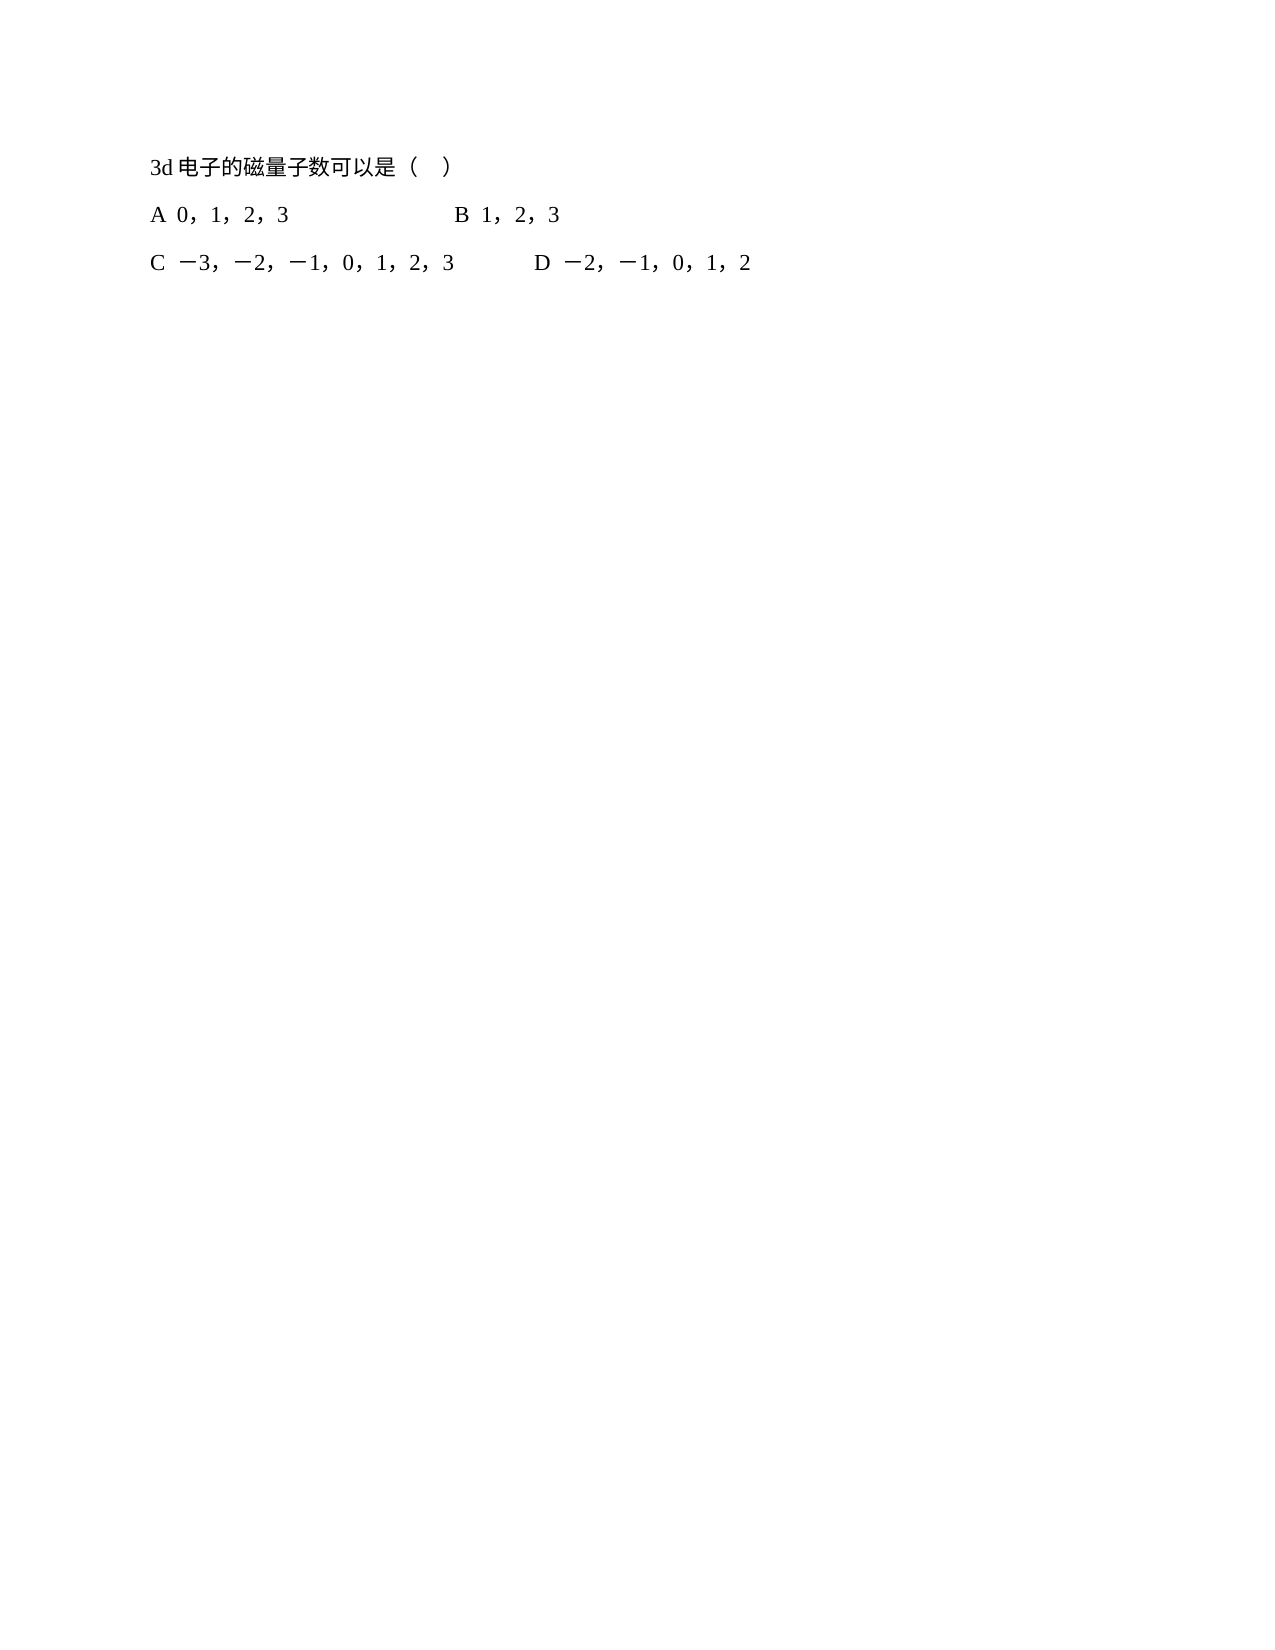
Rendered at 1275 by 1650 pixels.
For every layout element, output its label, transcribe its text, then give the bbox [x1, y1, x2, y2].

text A 0，1，2，3 B 1，2，3 [150, 201, 1125, 235]
text 3d电子的磁量子数可以是（ ） [150, 150, 1125, 184]
text C －3，－2，－1，0，1，2，3 D －2，－1，0，1，2 [150, 252, 1125, 286]
